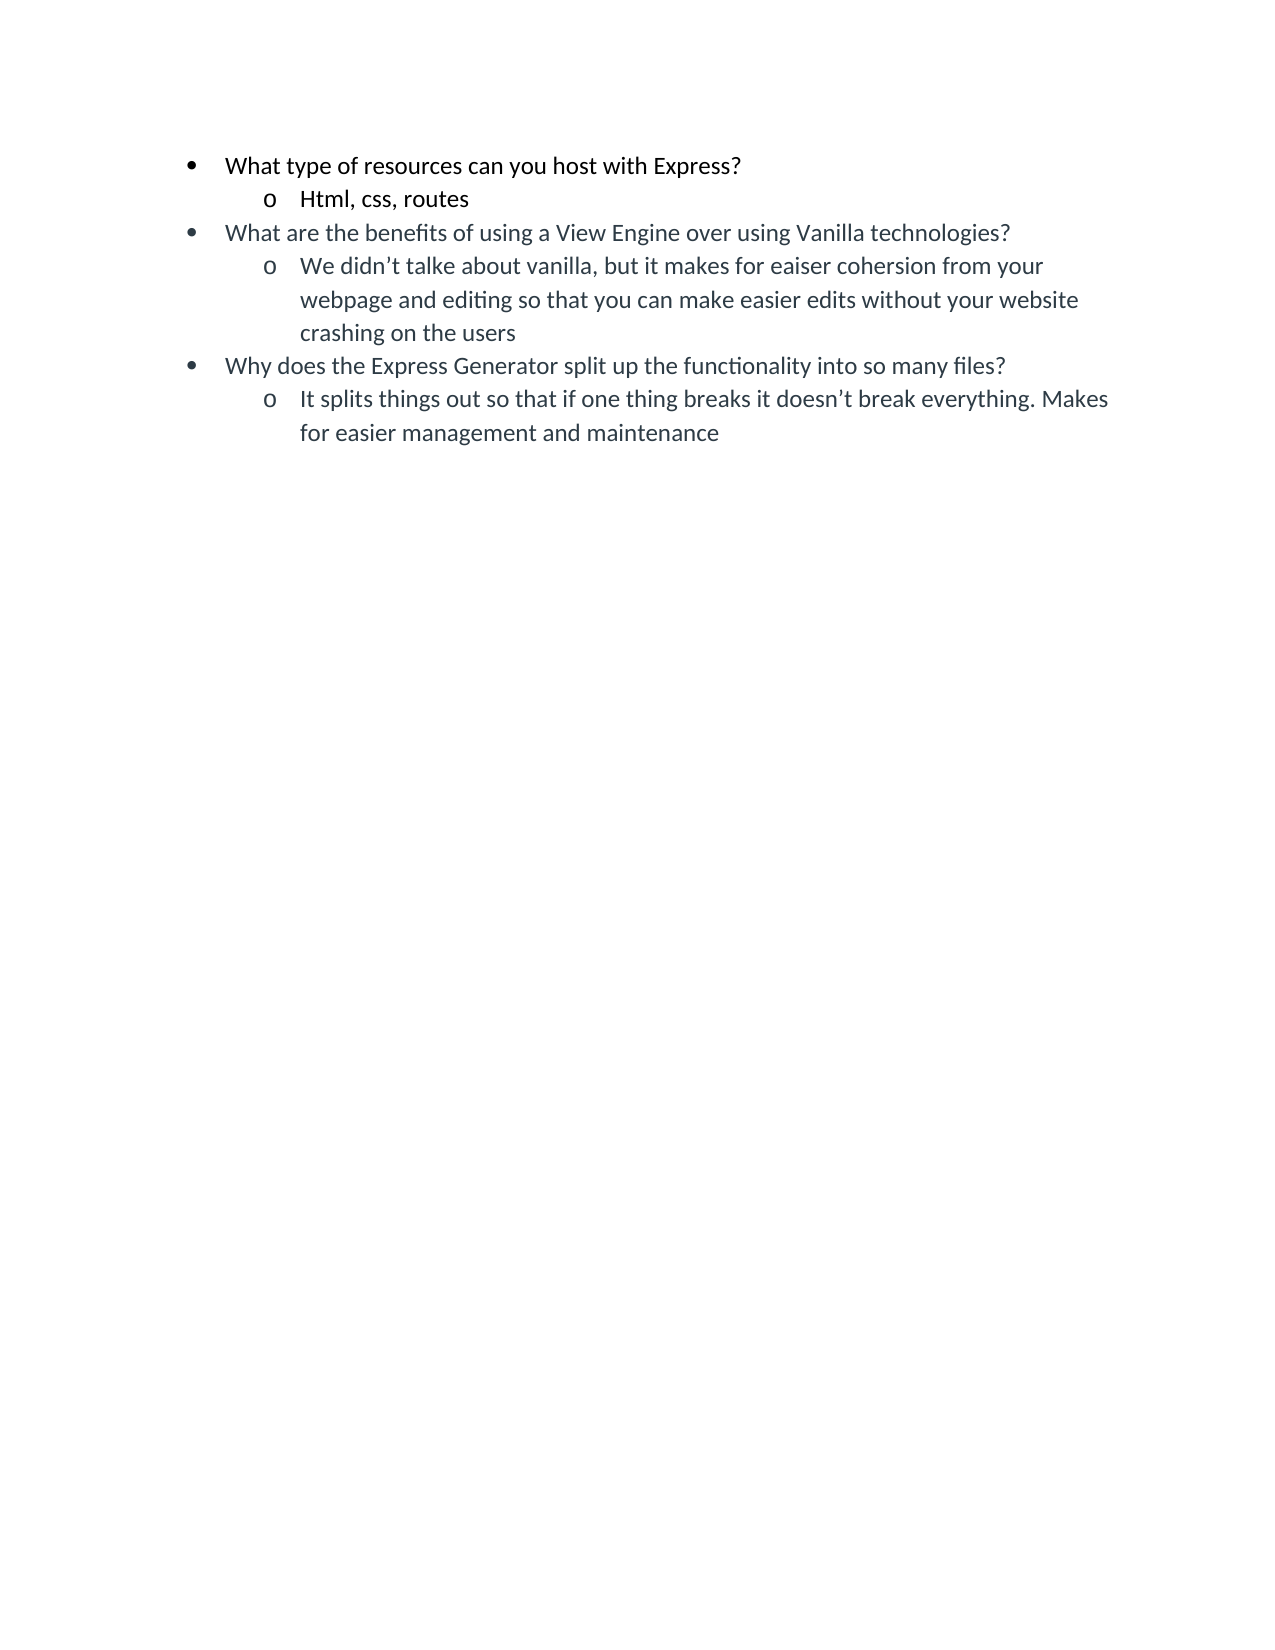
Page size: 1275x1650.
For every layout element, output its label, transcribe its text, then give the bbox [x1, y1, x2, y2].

list It splits things out so that if one thing breaks it doesn’t break everything. Makes for easier management and maintenance [262, 383, 1125, 448]
list Why does the Express Generator split up the functionality into so many files? [187, 350, 1125, 381]
list What type of resources can you host with Express? [187, 150, 1125, 181]
list What are the benefits of using a View Engine over using Vanilla technologies? [187, 217, 1125, 248]
list We didn’t talke about vanilla, but it makes for eaiser cohersion from your webpage and editing so that you can make easier edits without your website crashing on the users [262, 250, 1125, 348]
list Html, css, routes [262, 183, 1125, 215]
